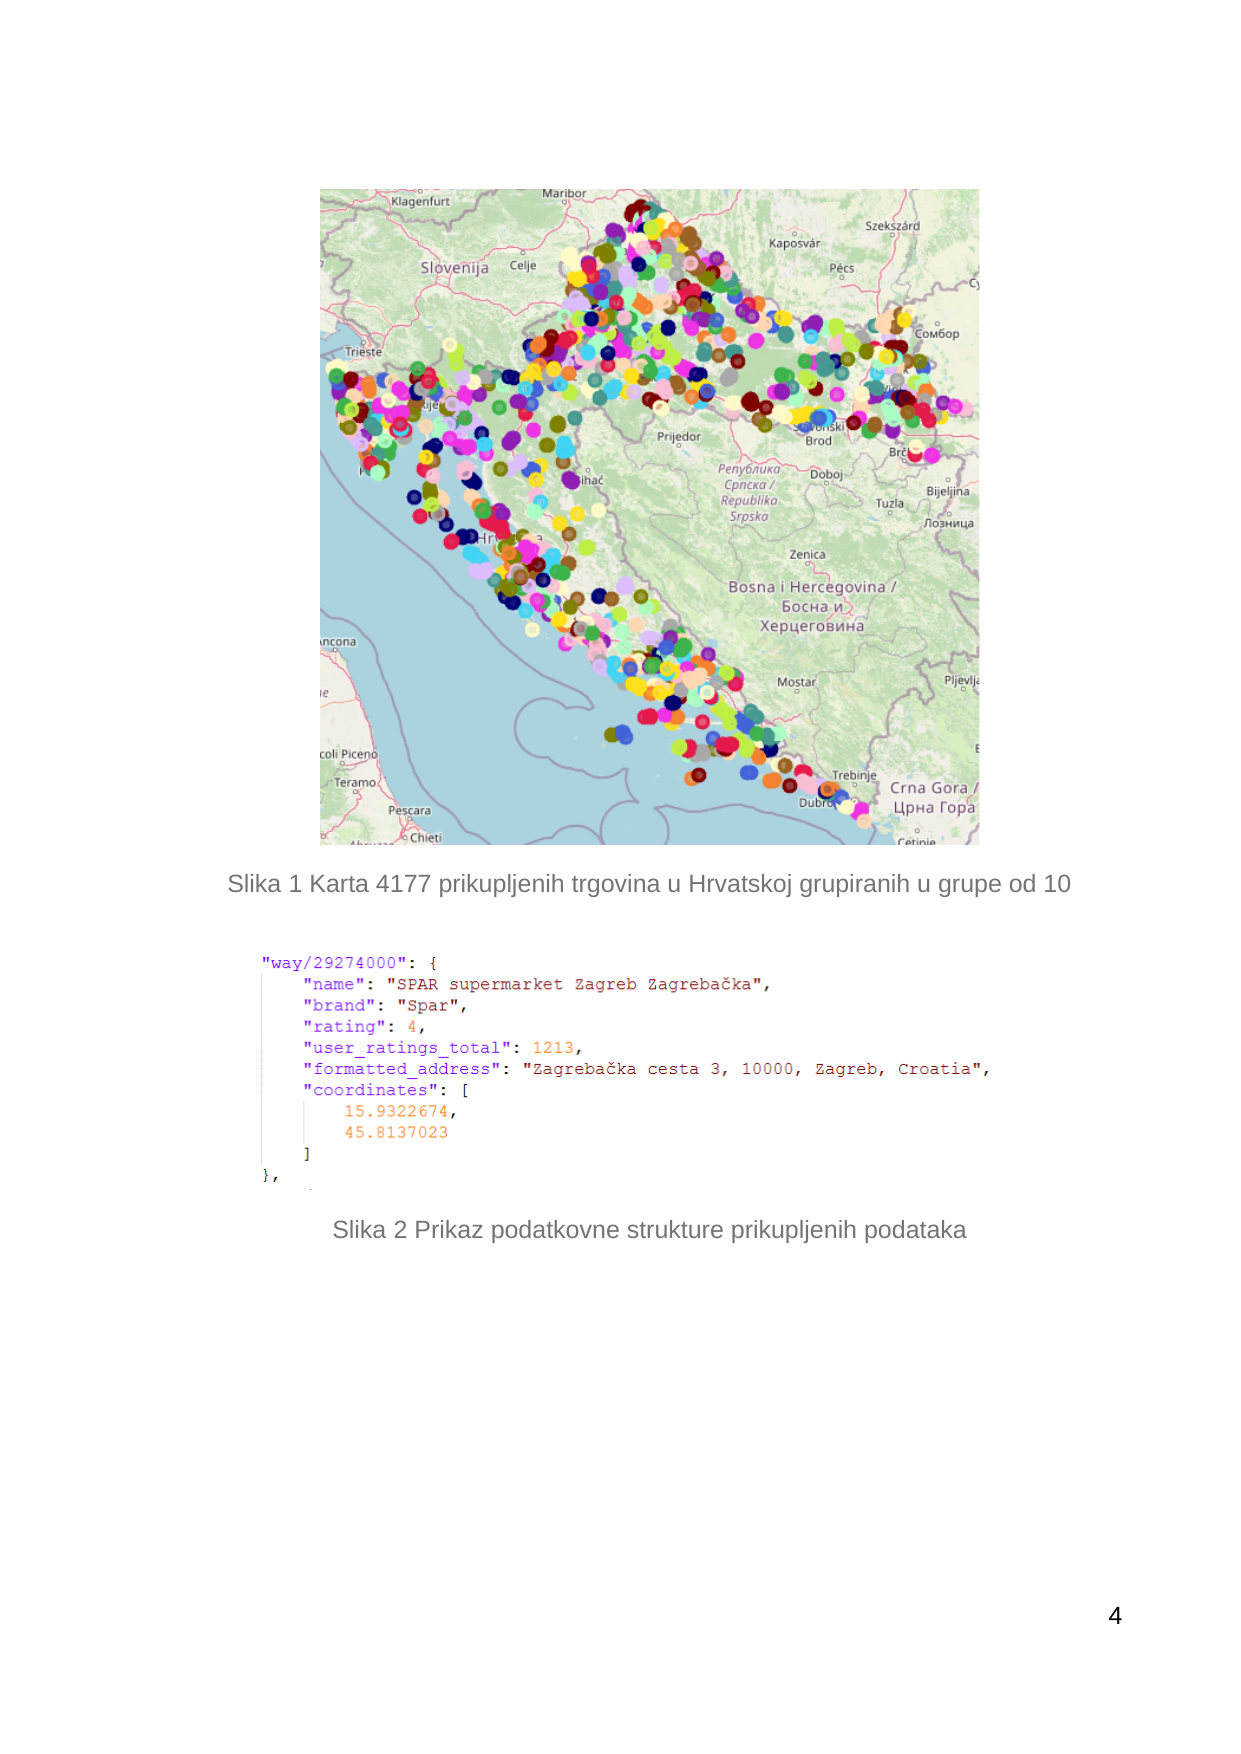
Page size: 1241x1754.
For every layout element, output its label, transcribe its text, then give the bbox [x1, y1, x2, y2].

picture [247, 951, 1052, 1190]
picture [320, 189, 980, 845]
